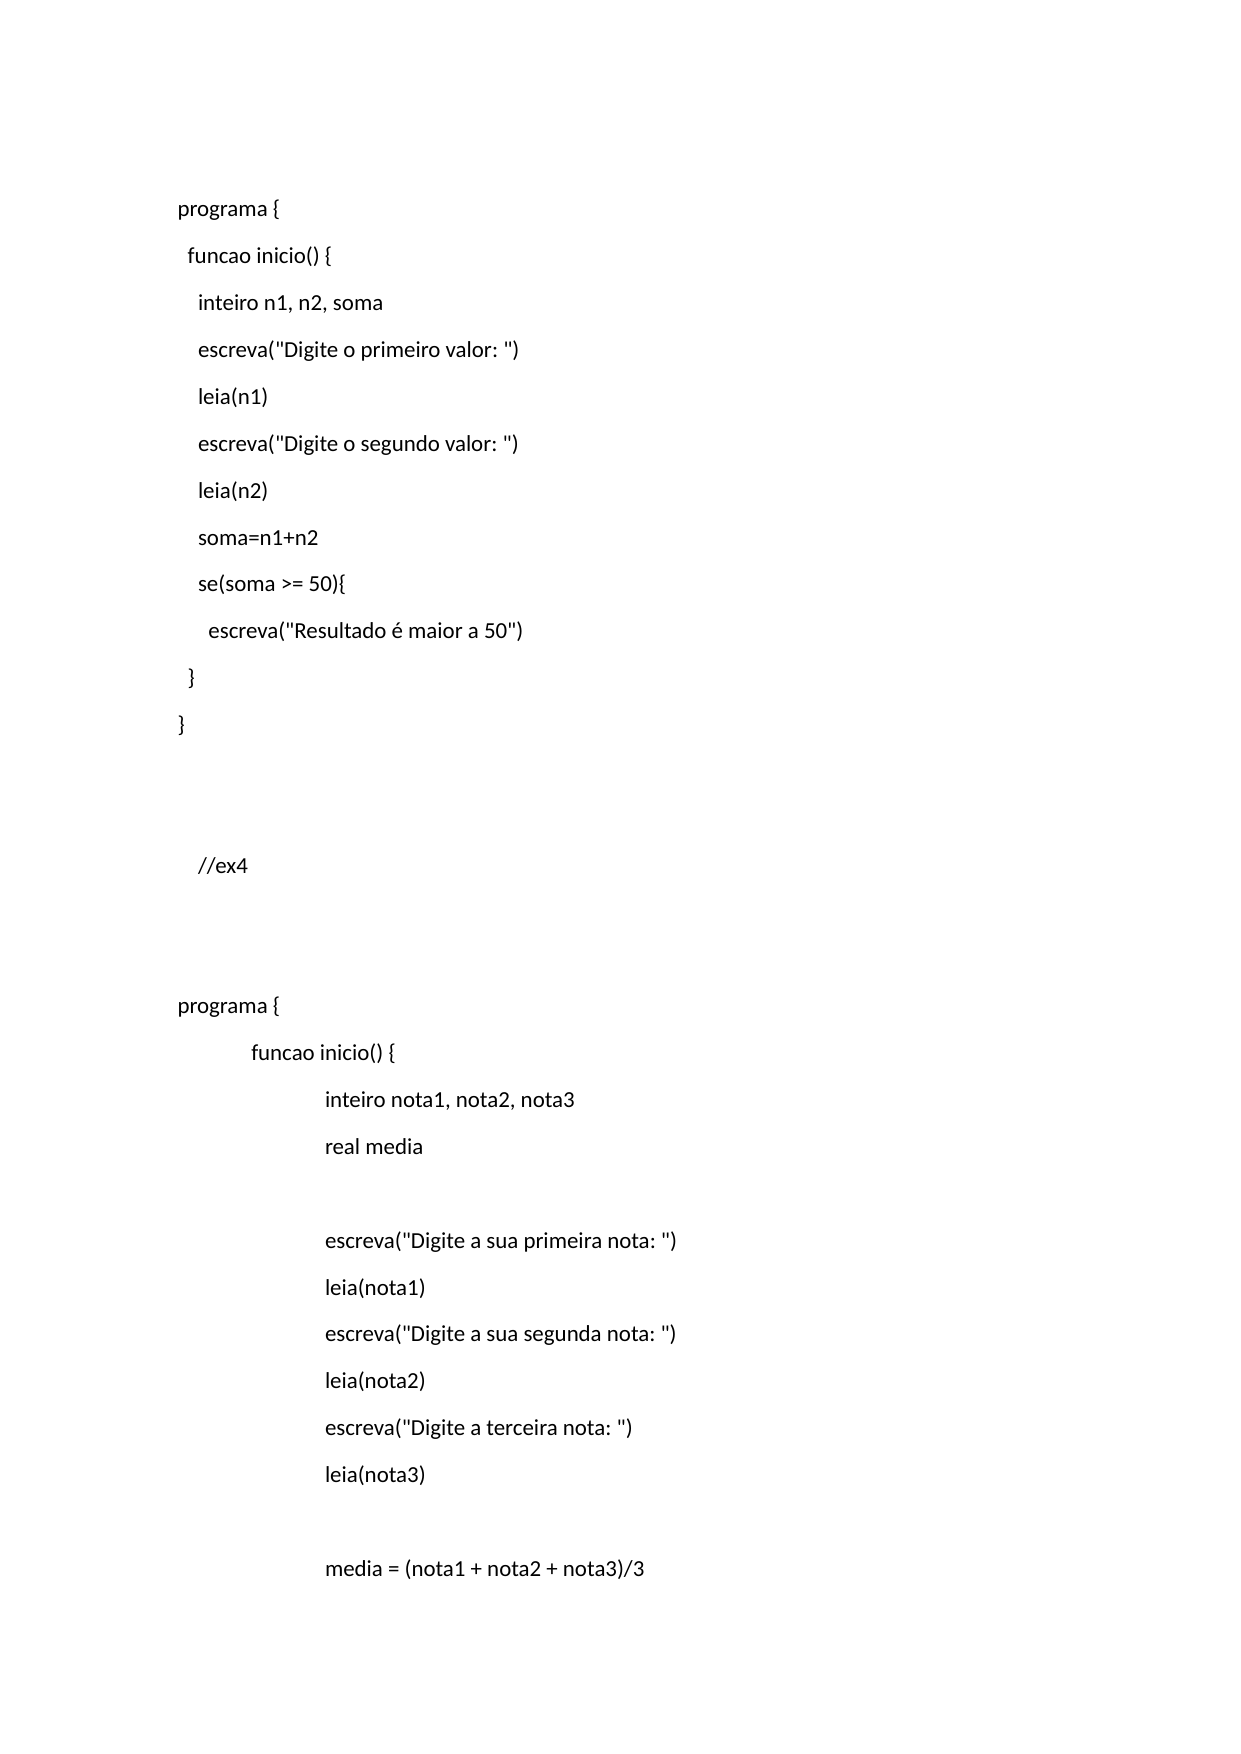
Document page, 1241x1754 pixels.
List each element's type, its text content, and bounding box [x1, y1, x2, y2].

text media = (nota1 + nota2 + nota3)/3 [177, 1554, 1063, 1582]
text funcao inicio() { [177, 241, 1063, 269]
text leia(n1) [177, 382, 1063, 410]
text leia(nota1) [177, 1273, 1063, 1301]
text escreva("Digite a terceira nota: ") [177, 1413, 1063, 1441]
text soma=n1+n2 [177, 523, 1063, 551]
text escreva("Digite o segundo valor: ") [177, 429, 1063, 457]
text funcao inicio() { [177, 1038, 1063, 1066]
text se(soma >= 50){ [177, 569, 1063, 597]
text //ex4 [177, 851, 1063, 879]
text programa { [177, 991, 1063, 1019]
text inteiro n1, n2, soma [177, 288, 1063, 316]
text inteiro nota1, nota2, nota3 [177, 1085, 1063, 1113]
text leia(nota3) [177, 1460, 1063, 1488]
text leia(nota2) [177, 1366, 1063, 1394]
text } [177, 663, 1063, 691]
text programa { [177, 194, 1063, 222]
text escreva("Digite a sua primeira nota: ") [177, 1226, 1063, 1254]
text escreva("Resultado é maior a 50") [177, 616, 1063, 644]
text } [177, 710, 1063, 738]
text real media [177, 1132, 1063, 1160]
text escreva("Digite a sua segunda nota: ") [177, 1319, 1063, 1347]
text leia(n2) [177, 476, 1063, 504]
text escreva("Digite o primeiro valor: ") [177, 335, 1063, 363]
